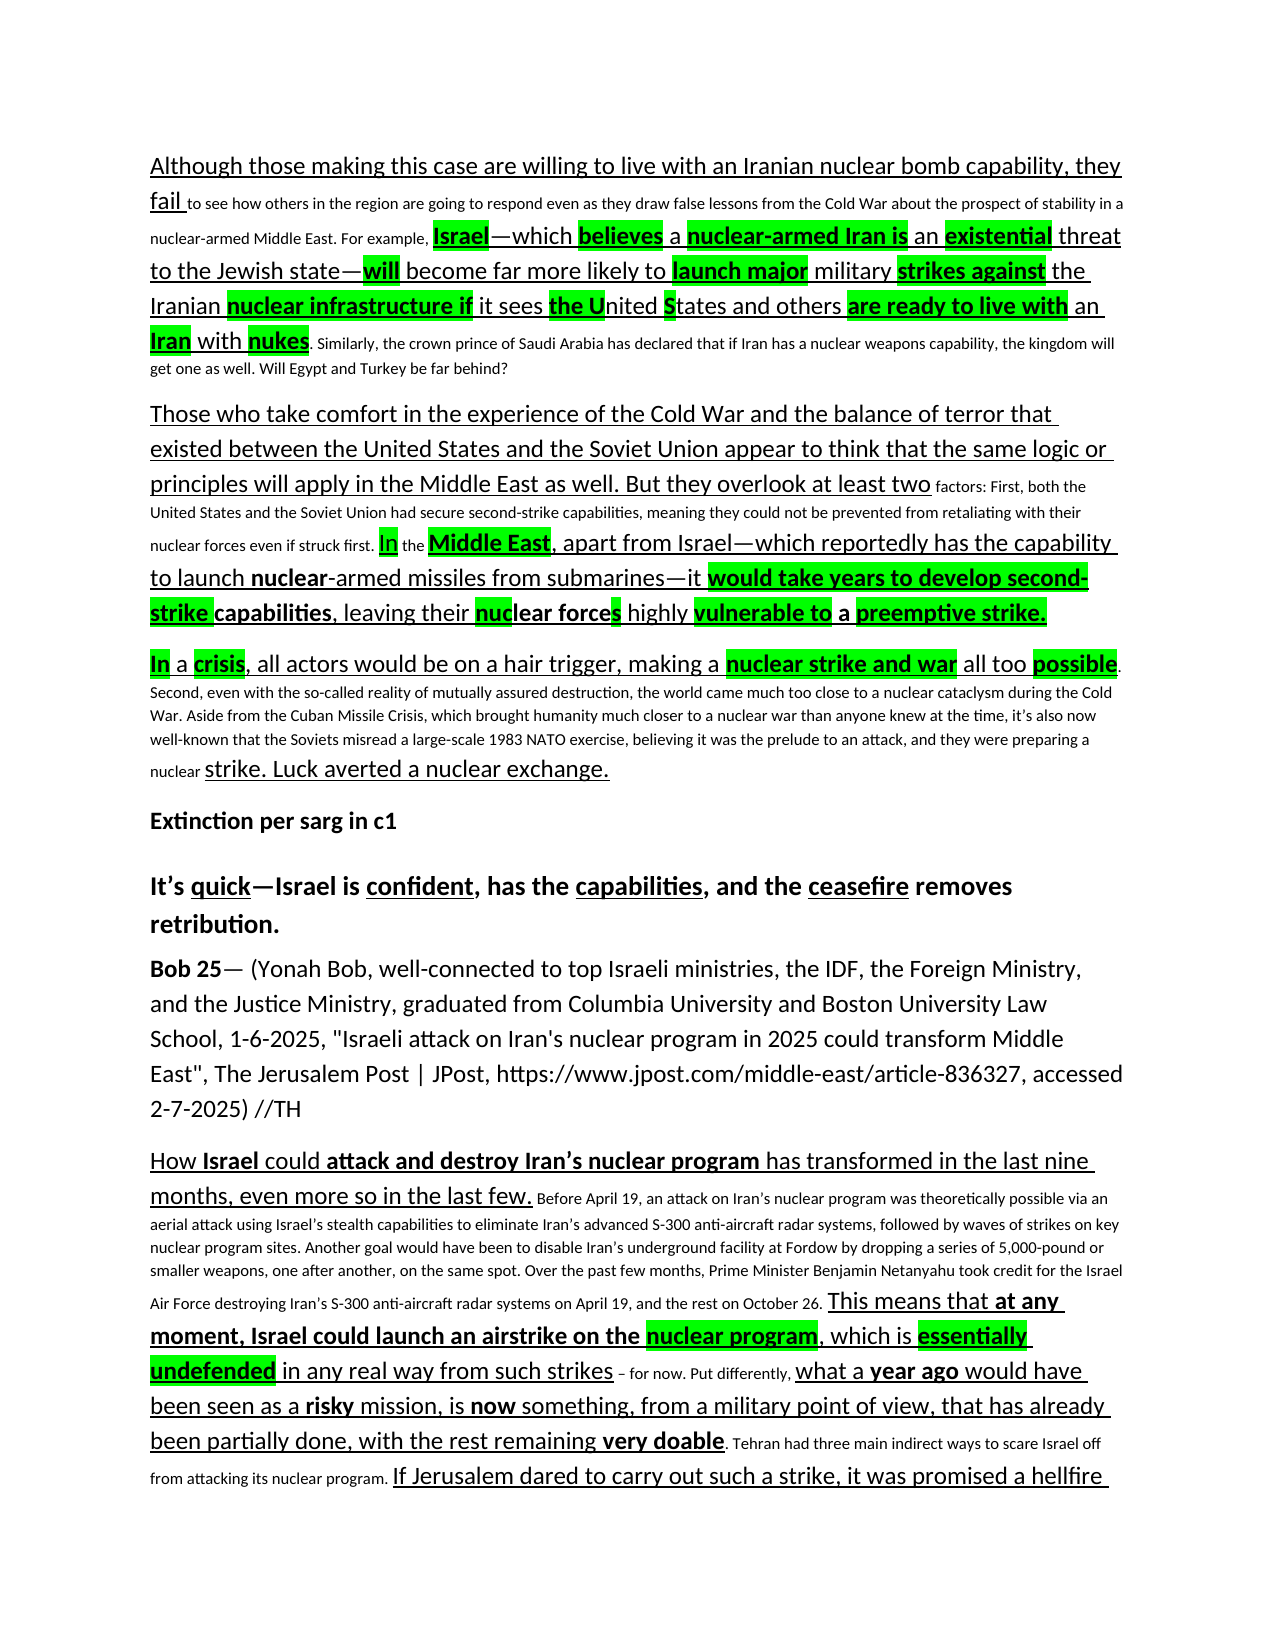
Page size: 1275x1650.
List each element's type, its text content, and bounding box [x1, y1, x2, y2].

subtitle It’s quick—Israel is confident, has the capabilities, and the ceasefire removes retribution. [150, 869, 1125, 940]
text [150, 1145, 1125, 1491]
text Extinction per sarg in c1 [150, 805, 1125, 836]
text Although those making this case are willing to live with an Iranian nuclear bomb capability, they fail to see how others in the region are going to respond even as they draw false lessons from the Cold War about the prospect of stability in a nuclear-armed Middle East. For example, Israel—which believes a nuclear-armed Iran is an existential threat to the Jewish state—will become far more likely to launch major military strikes against the Iranian nuclear infrastructure if it sees the United States and others are ready to live with an Iran with nukes. Similarly, the crown prince of Saudi Arabia has declared that if Iran has a nuclear weapons capability, the kingdom will get one as well. Will Egypt and Turkey be far behind? [150, 150, 1125, 379]
text Bob 25— (Yonah Bob, well-connected to top Israeli ministries, the IDF, the Foreign Ministry, and the Justice Ministry, graduated from Columbia University and Boston University Law School, 1-6-2025, "Israeli attack on Iran's nuclear program in 2025 could transform Middle East", The Jerusalem Post | JPost, https://www.jpost.com/middle-east/article-836327, accessed 2-7-2025) //TH [150, 953, 1125, 1124]
text Those who take comfort in the experience of the Cold War and the balance of terror that existed between the United States and the Soviet Union appear to think that the same logic or principles will apply in the Middle East as well. But they overlook at least two factors: First, both the United States and the Soviet Union had secure second-strike capabilities, meaning they could not be prevented from retaliating with their nuclear forces even if struck first. In the Middle East, apart from Israel—which reportedly has the capability to launch nuclear-armed missiles from submarines—it would take years to develop second-strike capabilities, leaving their nuclear forces highly vulnerable to a preemptive strike. [150, 398, 1125, 627]
text In a crisis, all actors would be on a hair trigger, making a nuclear strike and war all too possible. Second, even with the so-called reality of mutually assured destruction, the world came much too close to a nuclear cataclysm during the Cold War. Aside from the Cuban Missile Crisis, which brought humanity much closer to a nuclear war than anyone knew at the time, it’s also now well-known that the Soviets misread a large-scale 1983 NATO exercise, believing it was the prelude to an attack, and they were preparing a nuclear strike. Luck averted a nuclear exchange. [150, 648, 1125, 784]
